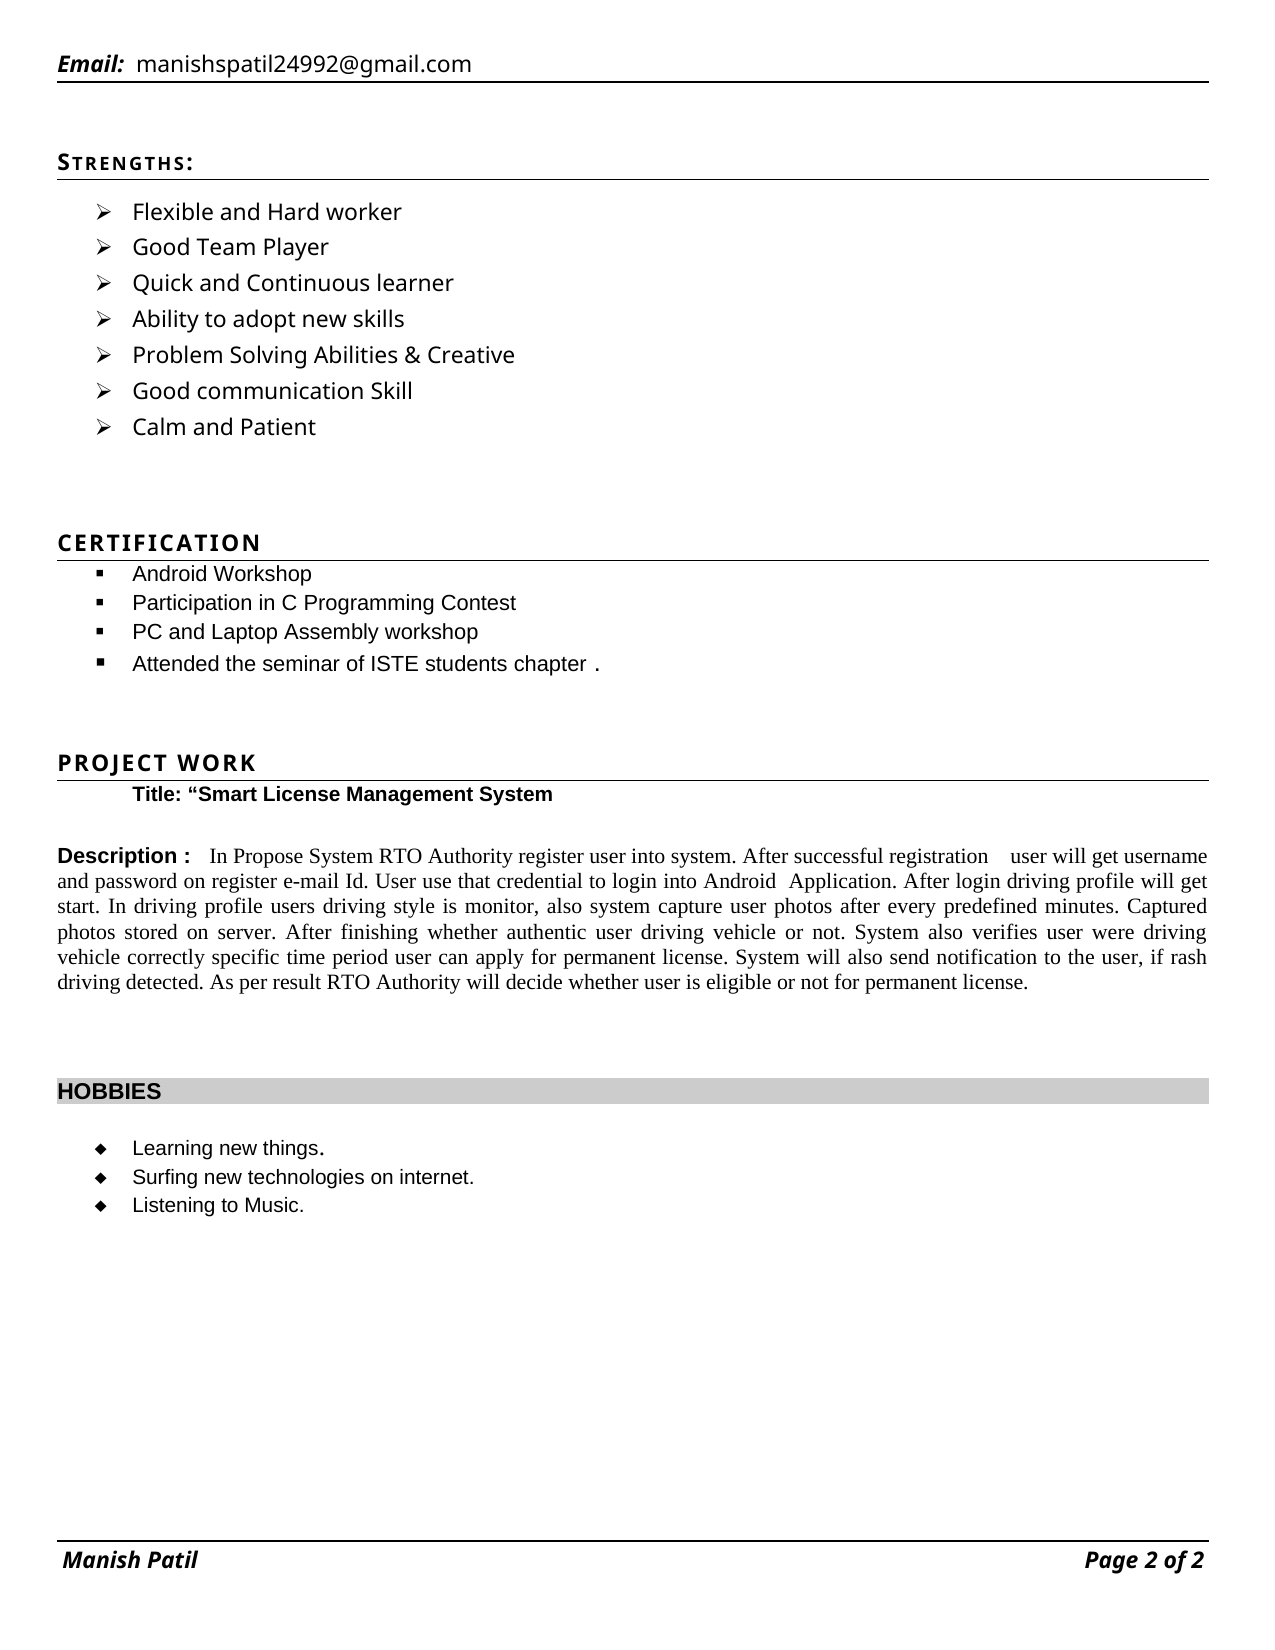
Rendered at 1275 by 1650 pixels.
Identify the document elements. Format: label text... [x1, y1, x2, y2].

text Strengths: [57, 146, 1209, 179]
list Quick and Continuous learner [94, 267, 1209, 298]
list Android Workshop [94, 561, 1209, 586]
text CERTIFICATION [57, 527, 1209, 560]
list Ability to adopt new skills [94, 303, 1209, 334]
text Description : In Propose System RTO Authority register user into system. After successful registration user will get username and password on register e-mail Id. User use that credential to login into Android Application. After login driving profile will get start. In driving profile users driving style is monitor, also system capture user photos after every predefined minutes. Captured photos stored on server. After finishing whether authentic user driving vehicle or not. System also verifies user were driving vehicle correctly specific time period user can apply for permanent license. System will also send notification to the user, if rash driving detected. As per result RTO Authority will decide whether user is eligible or not for permanent license. [57, 843, 1209, 994]
list Learning new things. [94, 1132, 1209, 1161]
list Attended the seminar of ISTE students chapter . [94, 648, 1209, 677]
list Participation in C Programming Contest [94, 590, 1209, 615]
list Good Team Player [94, 231, 1209, 263]
list Surfing new technologies on internet. [94, 1165, 1209, 1189]
list Good communication Skill [94, 375, 1209, 406]
text Title: “Smart License Management System [57, 781, 1209, 805]
list Listening to Music. [94, 1193, 1209, 1217]
text HOBBIES [57, 1078, 1209, 1104]
list Calm and Patient [94, 411, 1209, 442]
list PC and Laptop Assembly workshop [94, 619, 1209, 644]
list Problem Solving Abilities & Creative [94, 339, 1209, 370]
text PROJECT WORK [57, 747, 1209, 780]
list Flexible and Hard worker [94, 195, 1209, 227]
